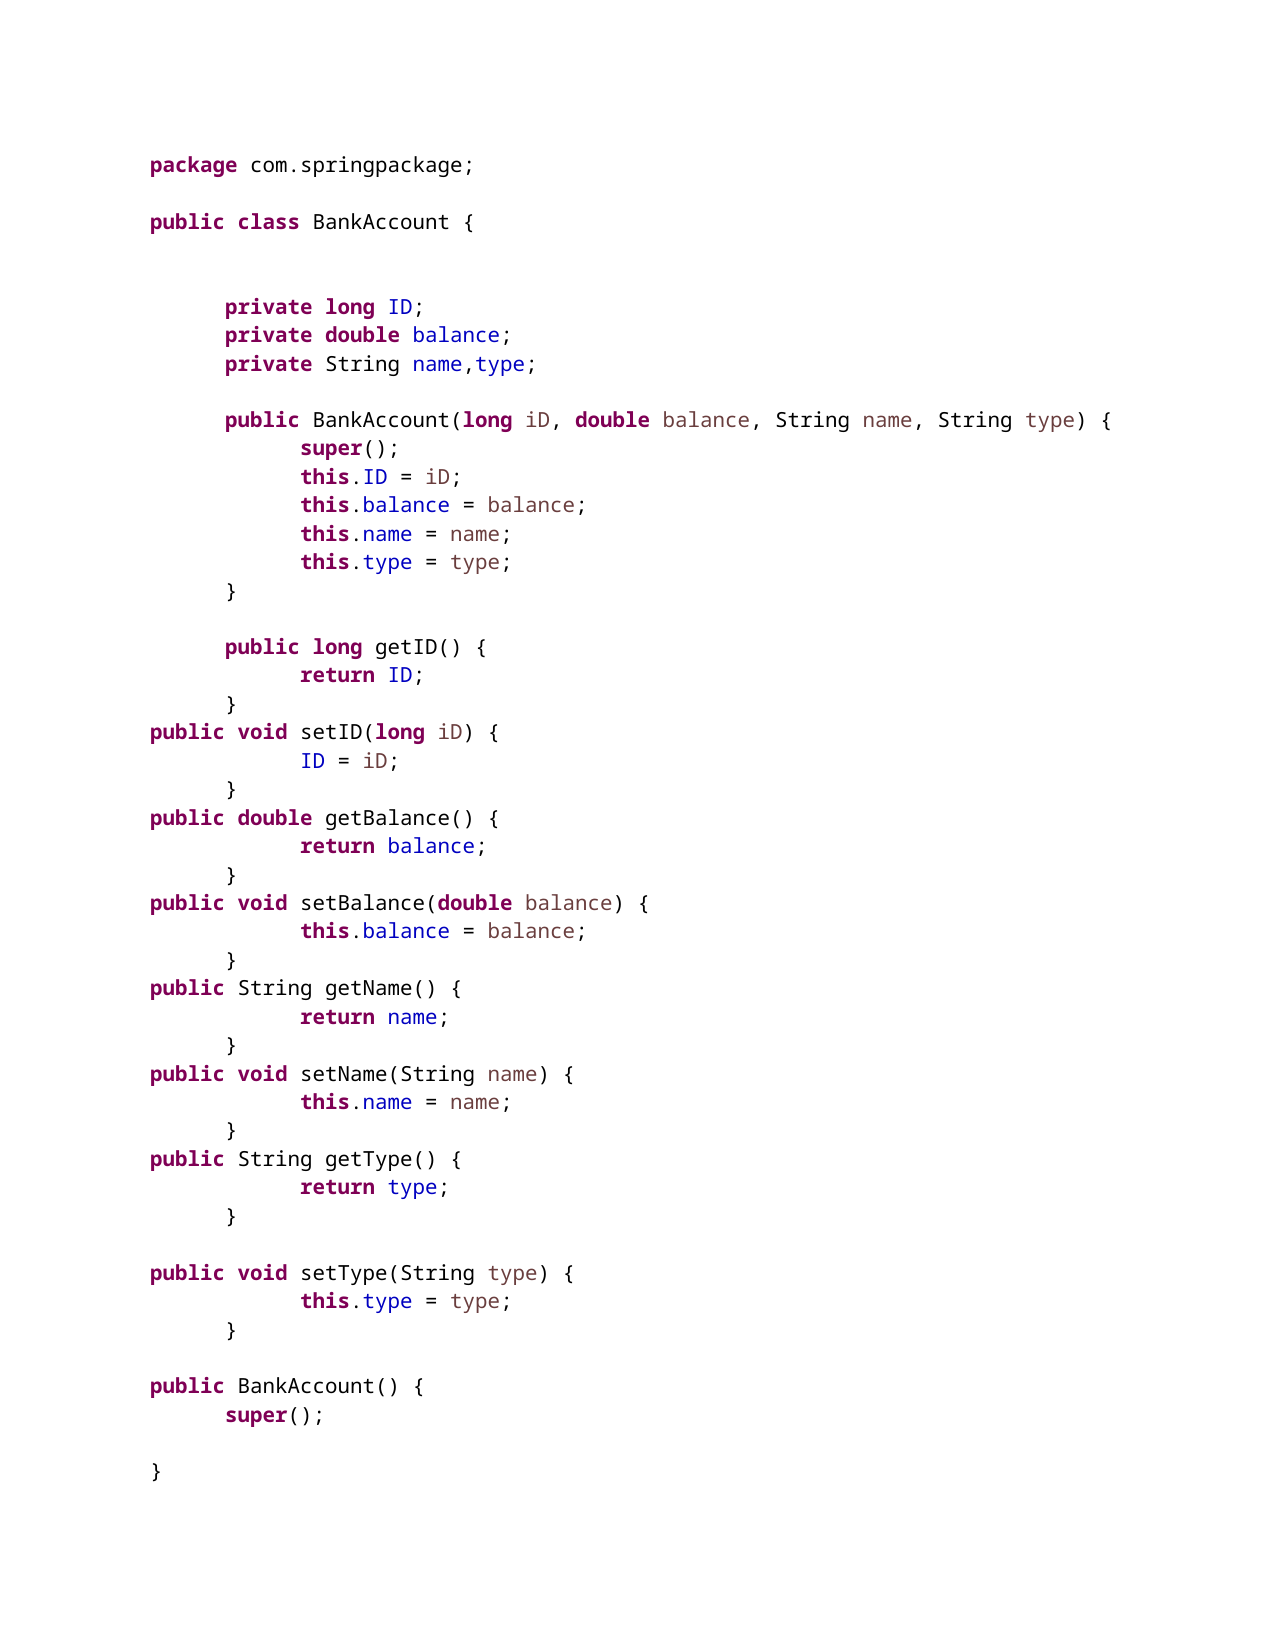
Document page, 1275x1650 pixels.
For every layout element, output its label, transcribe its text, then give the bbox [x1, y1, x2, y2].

text } [150, 1456, 1125, 1485]
text public BankAccount(long iD, double balance, String name, String type) { [150, 405, 1125, 433]
text public String getType() { [150, 1144, 1125, 1172]
text } [150, 945, 1125, 973]
text super(); [150, 1400, 1125, 1428]
text private long ID; [150, 292, 1125, 320]
text return balance; [150, 831, 1125, 860]
text } [150, 689, 1125, 717]
text return type; [150, 1172, 1125, 1201]
text public class BankAccount { [150, 207, 1125, 235]
text public String getName() { [150, 973, 1125, 1002]
text } [150, 1030, 1125, 1059]
text super(); [150, 433, 1125, 462]
text } [150, 576, 1125, 604]
text this.type = type; [150, 1286, 1125, 1315]
text this.type = type; [150, 547, 1125, 576]
text return name; [150, 1002, 1125, 1030]
text public double getBalance() { [150, 803, 1125, 831]
text } [150, 774, 1125, 803]
text ID = iD; [150, 746, 1125, 774]
text this.balance = balance; [150, 490, 1125, 519]
text public void setName(String name) { [150, 1059, 1125, 1087]
text } [150, 1201, 1125, 1229]
text this.balance = balance; [150, 917, 1125, 945]
text private String name,type; [150, 349, 1125, 377]
text this.ID = iD; [150, 462, 1125, 490]
text } [150, 1116, 1125, 1144]
text public BankAccount() { [150, 1372, 1125, 1400]
text this.name = name; [150, 1087, 1125, 1116]
text return ID; [150, 661, 1125, 689]
text public long getID() { [150, 632, 1125, 661]
text private double balance; [150, 320, 1125, 349]
text package com.springpackage; [150, 150, 1125, 178]
text } [150, 1315, 1125, 1343]
text this.name = name; [150, 519, 1125, 547]
text public void setID(long iD) { [150, 717, 1125, 746]
text public void setBalance(double balance) { [150, 888, 1125, 917]
text public void setType(String type) { [150, 1258, 1125, 1286]
text } [150, 860, 1125, 888]
